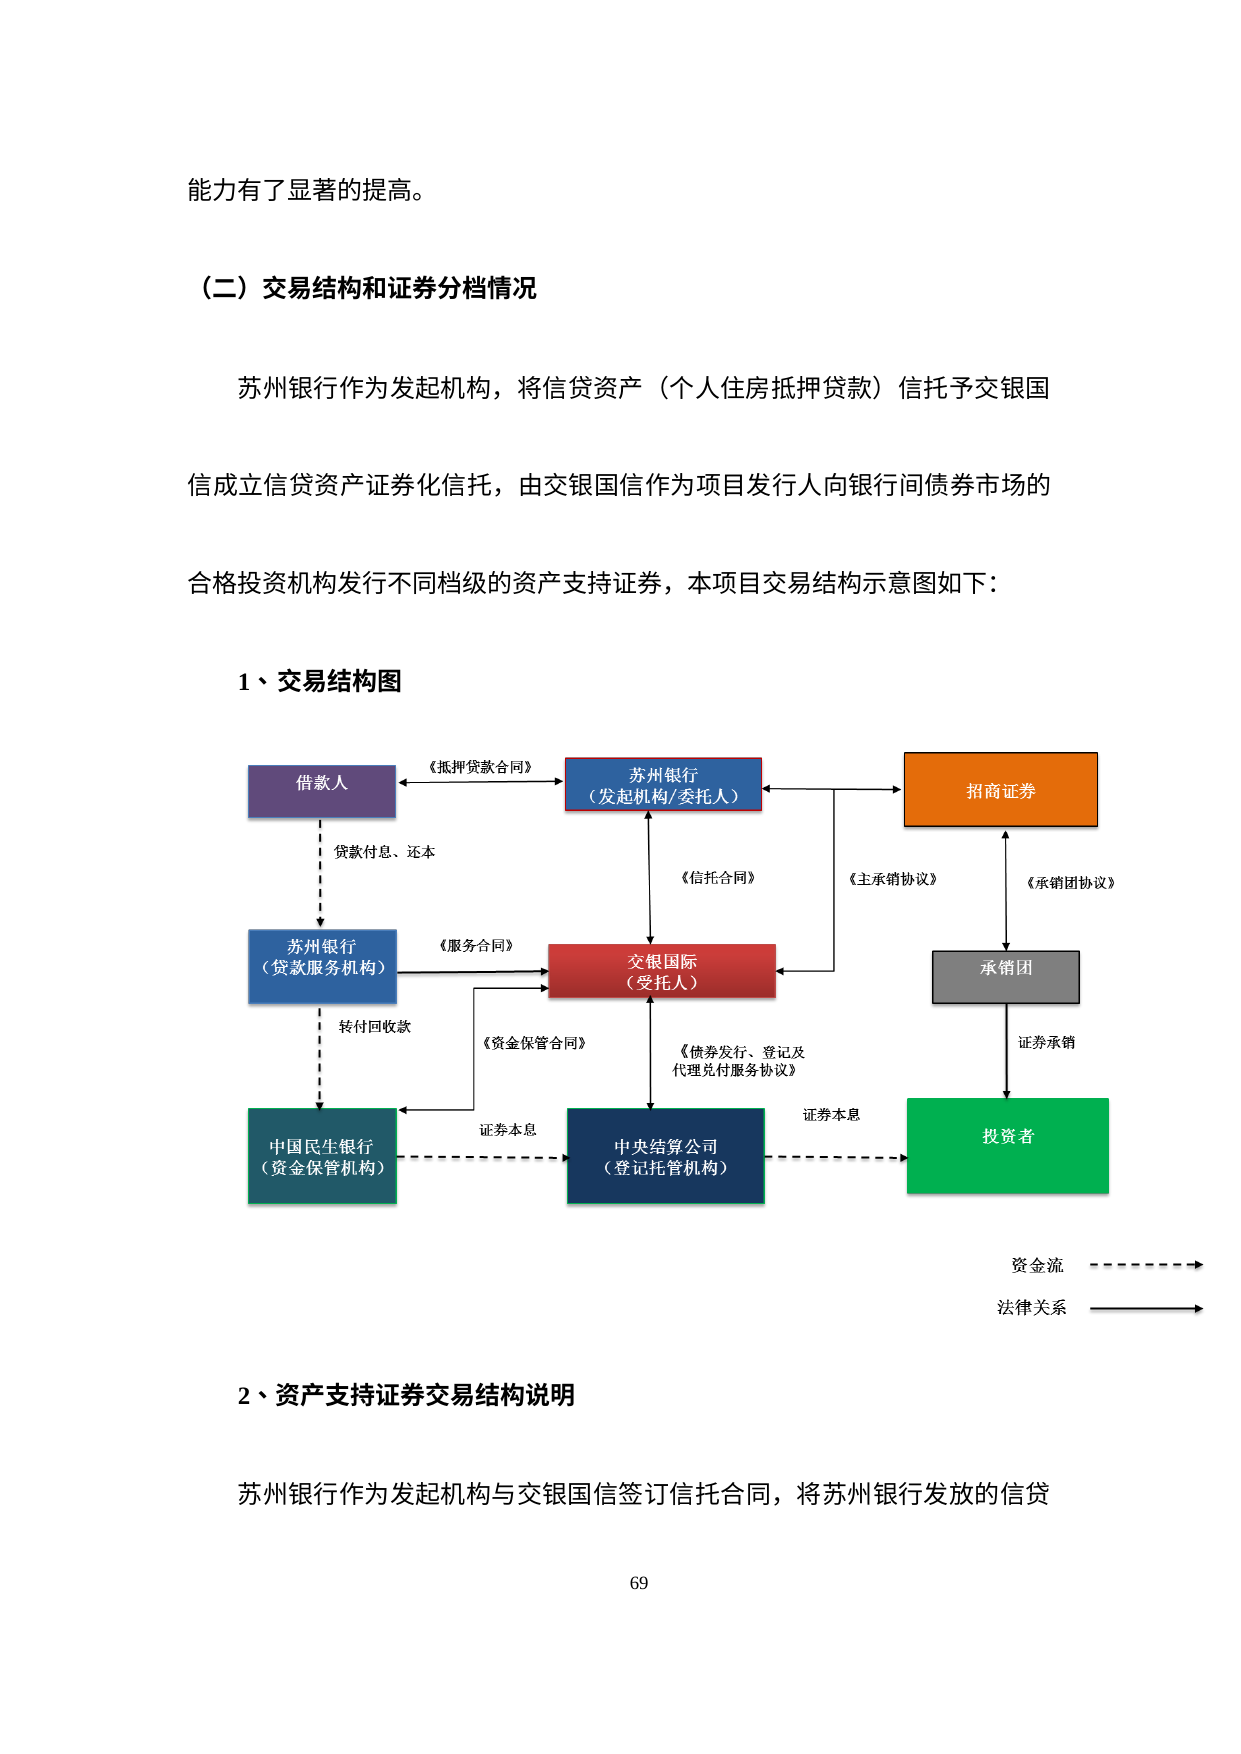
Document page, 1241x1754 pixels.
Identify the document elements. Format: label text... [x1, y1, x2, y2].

picture [237, 750, 1216, 1327]
text 2、资产支持证券交易结构说明 [187, 1362, 1053, 1427]
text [187, 1460, 1053, 1525]
list 交易结构图 [238, 648, 1053, 713]
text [187, 156, 1053, 221]
text （二）交易结构和证券分档情况 [187, 255, 1053, 320]
text 苏州银行作为发起机构，将信贷资产（个人住房抵押贷款）信托予交银国信成立信贷资产证券化信托，由交银国信作为项目发行人向银行间债券市场的合格投资机构发行不同档级的资产支持证券，本项目交易结构示意图如下： [187, 354, 1053, 614]
